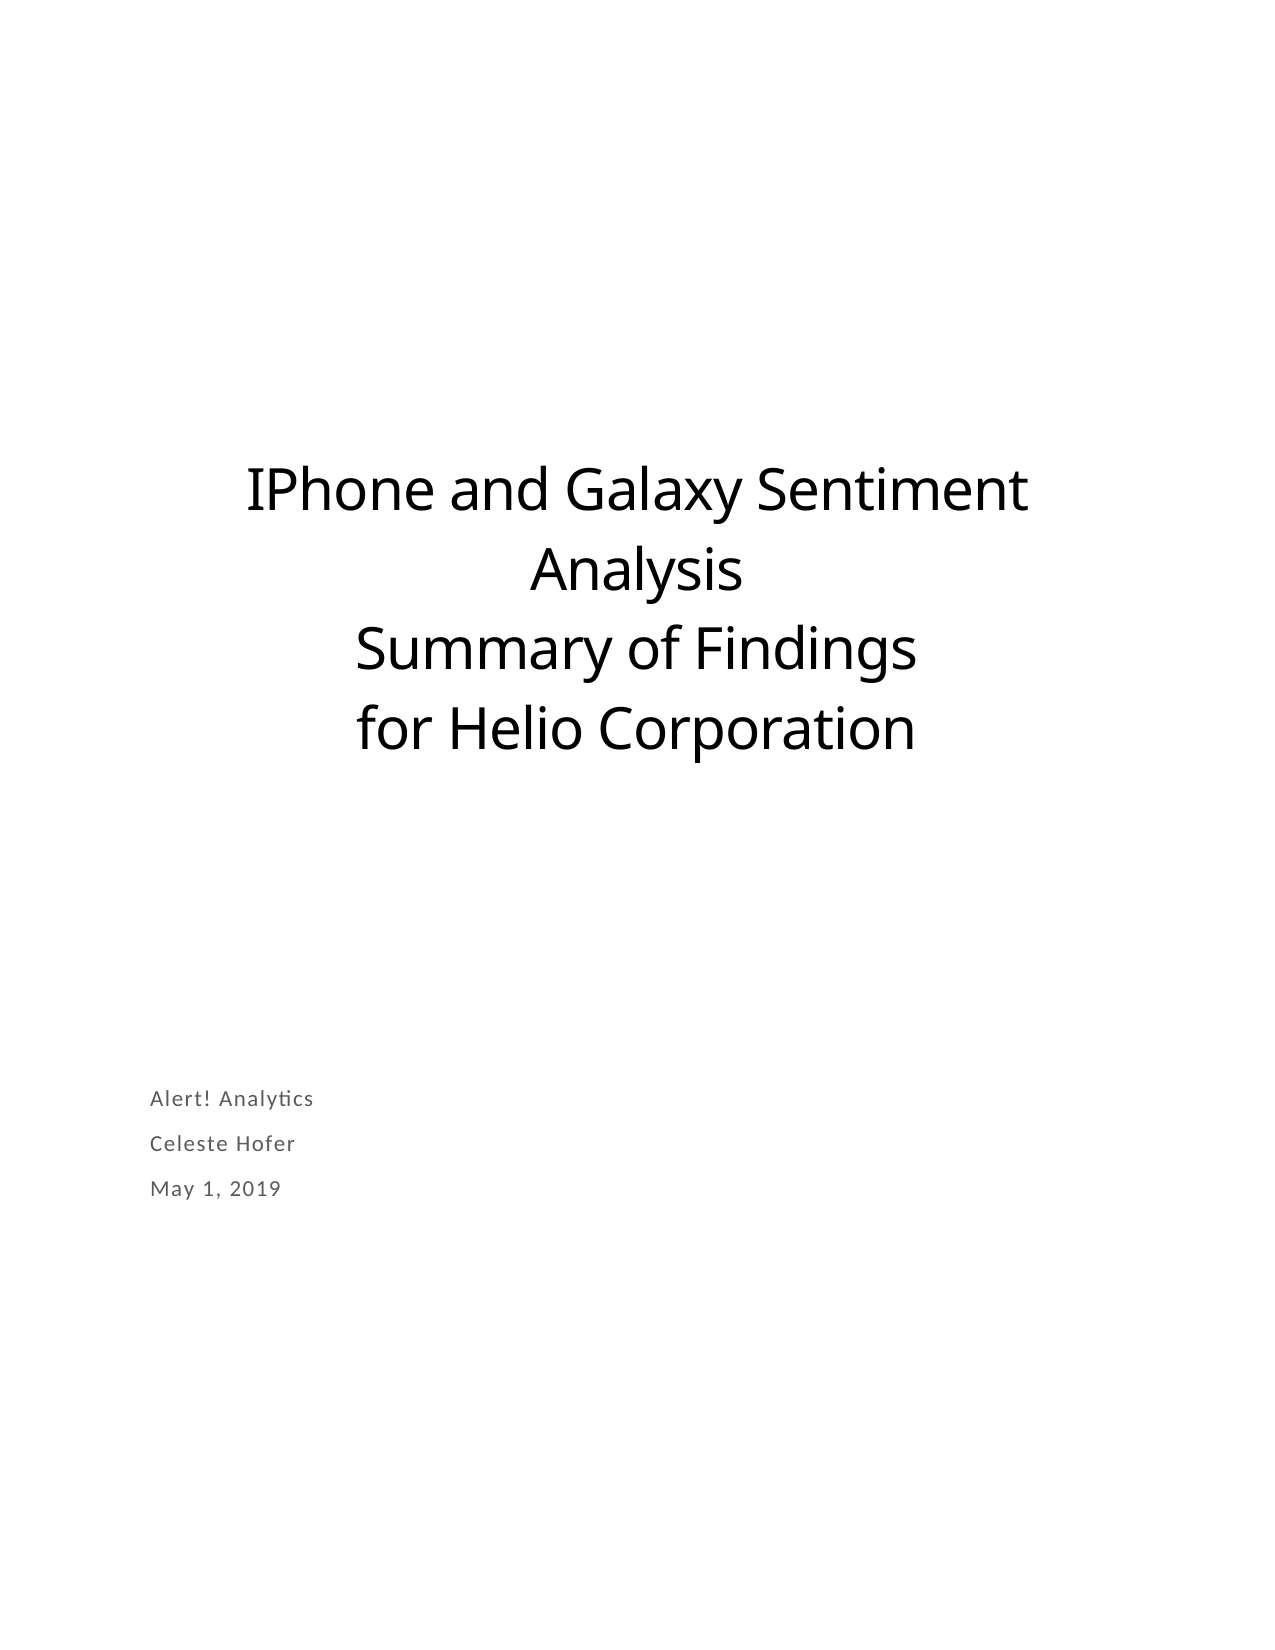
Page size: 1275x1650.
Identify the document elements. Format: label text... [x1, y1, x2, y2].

title for Helio Corporation [150, 687, 1125, 766]
subtitle May 1, 2019 [150, 1174, 1125, 1202]
title IPhone and Galaxy Sentiment Analysis [150, 448, 1125, 607]
subtitle Alert! Analytics [150, 1084, 1125, 1112]
subtitle Celeste Hofer [150, 1129, 1125, 1157]
title Summary of Findings [150, 607, 1125, 687]
